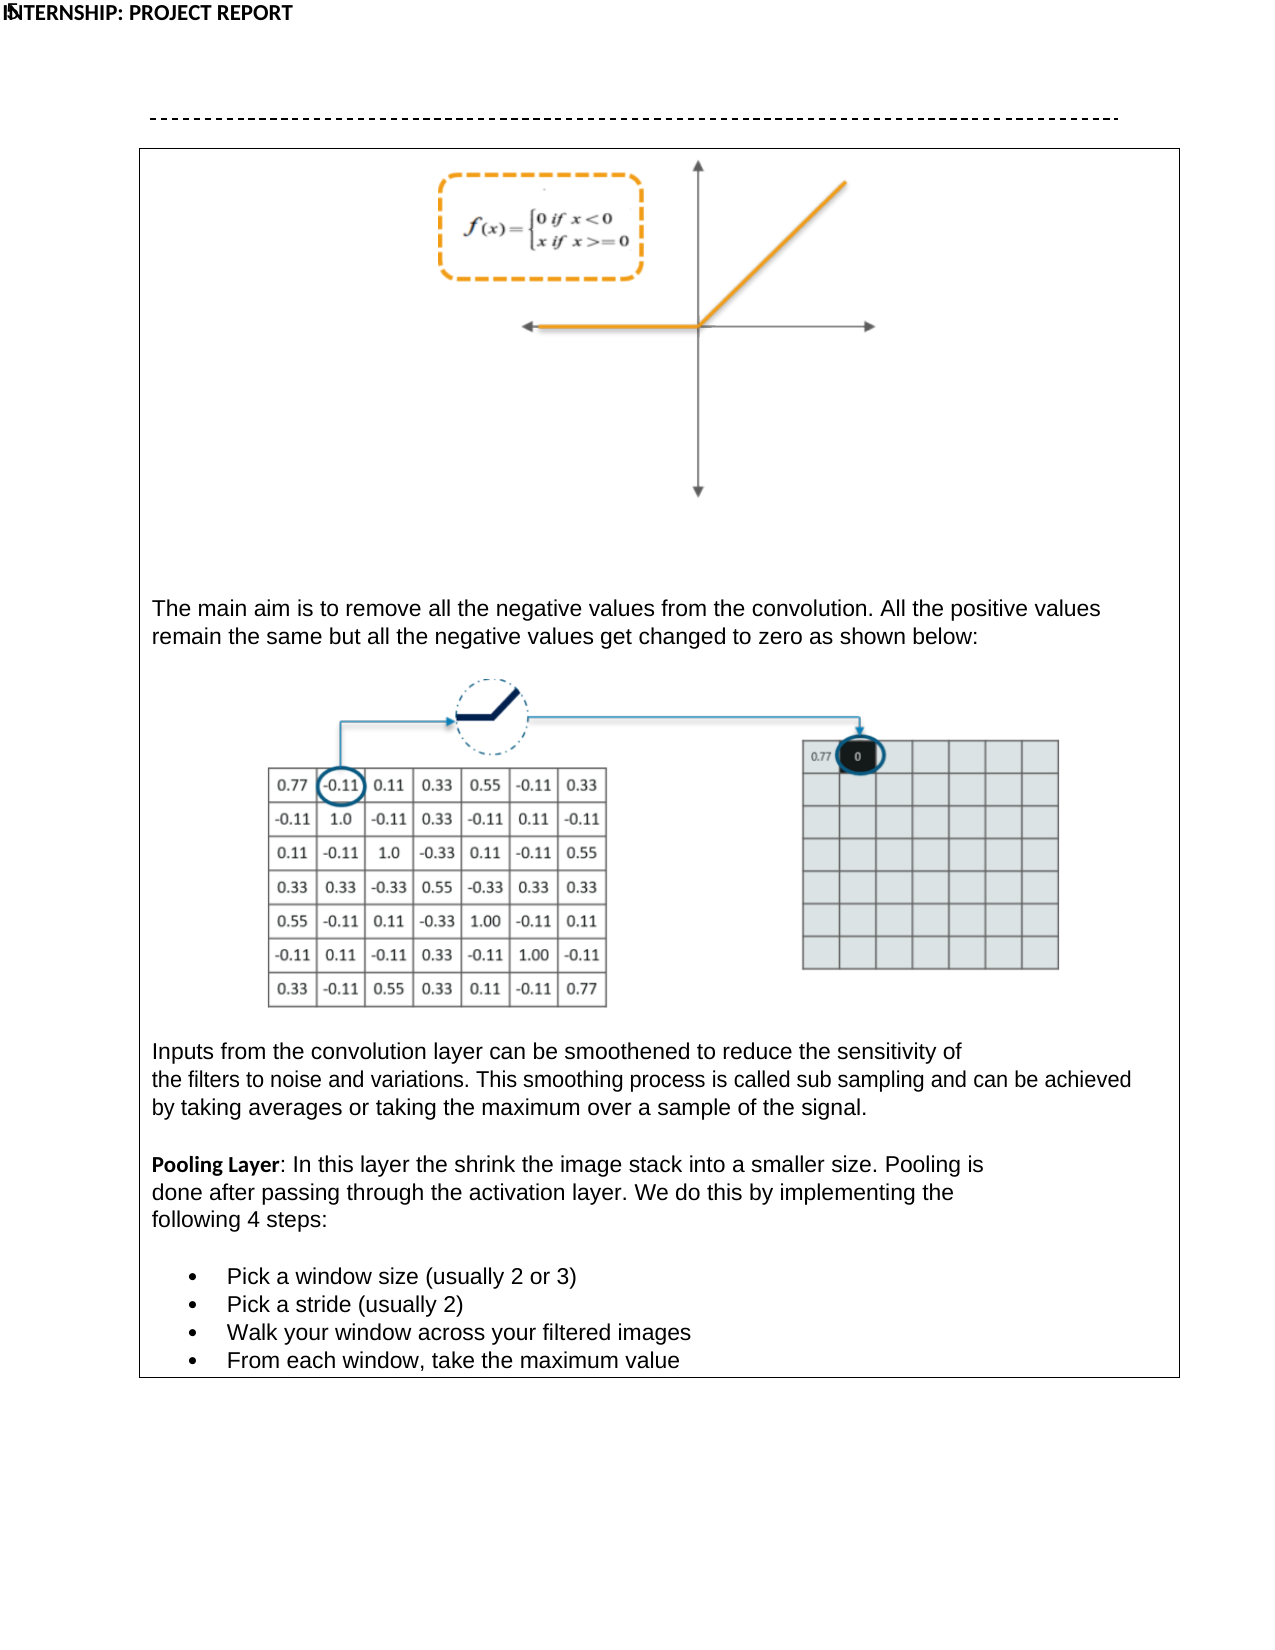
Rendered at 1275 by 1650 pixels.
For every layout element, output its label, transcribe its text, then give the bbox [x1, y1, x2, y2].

table_header The main aim is to remove all the negative values from the convolution. All the positive values remain the same but all the negative values get changed to zero as shown below: Inputs from the convolution layer can be smoothened to reduce the sensitivity of the filters to noise and variations. This smoothing process is called sub sampling and can be achieved by taking averages or taking the maximum over a sample of the signal. Pooling Layer: In this layer the shrink the image stack into a smaller size. Pooling is done after passing through the activation layer. We do this by implementing the following 4 steps: Pick a window size (usually 2 or 3) Pick a stride (usually 2) Walk your window across your filtered images From each window, take the maximum value [140, 149, 1179, 1377]
picture [438, 159, 877, 499]
picture [267, 679, 1060, 1008]
